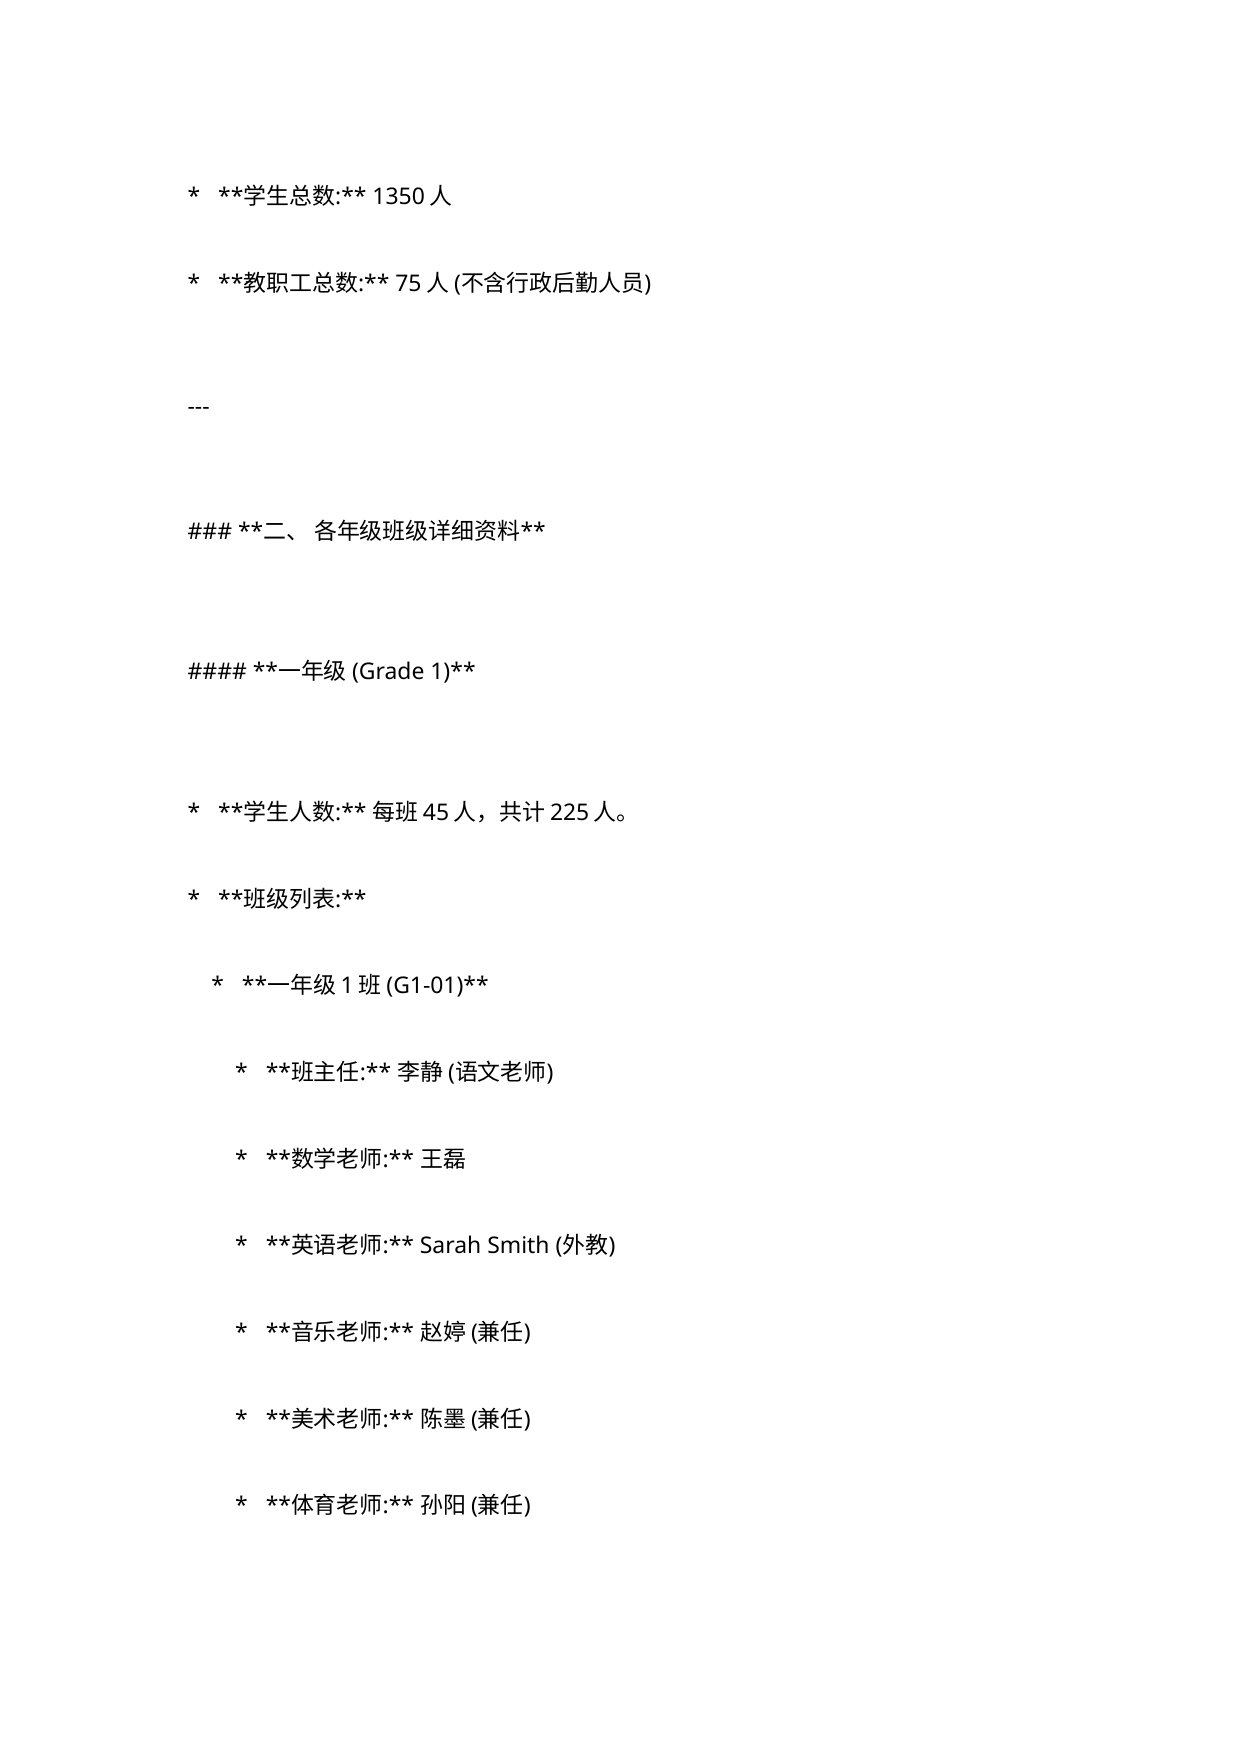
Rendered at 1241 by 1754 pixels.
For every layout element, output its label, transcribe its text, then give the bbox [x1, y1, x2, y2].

text * **数学老师:** 王磊 [187, 1124, 1053, 1189]
text ### **二、 各年级班级详细资料** [187, 497, 1053, 562]
text * **学生总数:** 1350人 [187, 162, 1053, 227]
text * **体育老师:** 孙阳 (兼任) [187, 1471, 1053, 1536]
text --- [187, 389, 1053, 422]
text * **音乐老师:** 赵婷 (兼任) [187, 1298, 1053, 1363]
text * **班主任:** 李静 (语文老师) [187, 1038, 1053, 1103]
text * **学生人数:** 每班45人，共计225人。 [187, 778, 1053, 843]
text #### **一年级 (Grade 1)** [187, 637, 1053, 702]
text * **美术老师:** 陈墨 (兼任) [187, 1384, 1053, 1449]
text * **班级列表:** [187, 864, 1053, 929]
text * **英语老师:** Sarah Smith (外教) [187, 1211, 1053, 1276]
text * **一年级1班 (G1-01)** [187, 951, 1053, 1016]
text * **教职工总数:** 75人 (不含行政后勤人员) [187, 249, 1053, 314]
